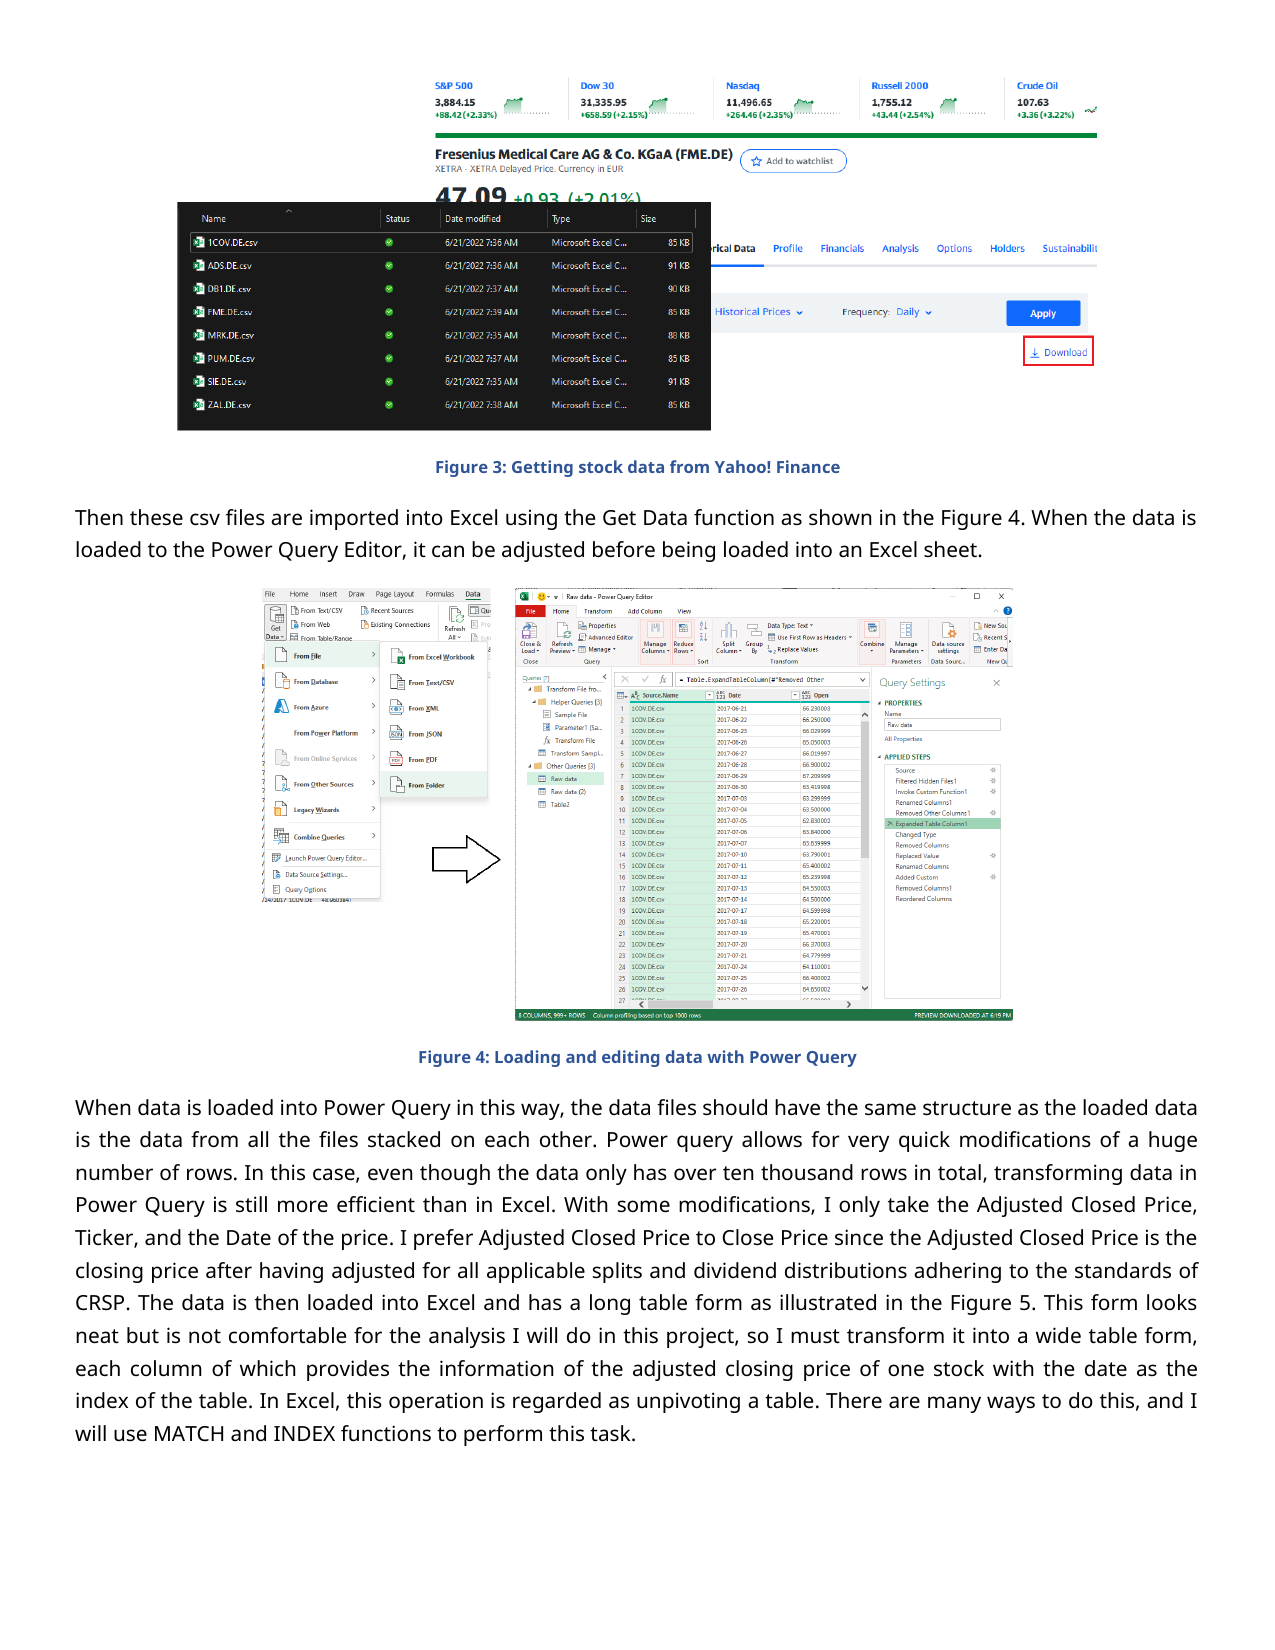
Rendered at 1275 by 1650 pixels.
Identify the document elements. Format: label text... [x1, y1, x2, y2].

picture [177, 75, 1098, 431]
text Then these csv files are imported into Excel using the Get Data function as shown in the Figure 4. When the data is loaded to the Power Query Editor, it can be adjusted before being loaded into an Excel sheet. [75, 503, 1200, 564]
text When data is loaded into Power Query in this way, the data files should have the same structure as the loaded data is the data from all the files stacked on each other. Power query allows for very quick modifications of a huge number of rows. In this case, even though the data only has over ten thousand rows in total, transforming data in Power Query is still more efficient than in Excel. With some modifications, I only take the Adjusted Closed Price, Ticker, and the Date of the price. I prefer Adjusted Closed Price to Close Price since the Adjusted Closed Price is the closing price after having adjusted for all applicable splits and dividend distributions adhering to the standards of CRSP. The data is then loaded into Excel and has a long table form as illustrated in the Figure 5. This form looks neat but is not comfortable for the analysis I will do in this project, so I must transform it into a wide table form, each column of which provides the information of the adjusted closing price of one stock with the date as the index of the table. In Excel, this operation is regarded as unpivoting a table. There are many ways to do this, and I will use MATCH and INDEX functions to perform this task. [75, 1093, 1200, 1447]
picture [262, 588, 1013, 1021]
